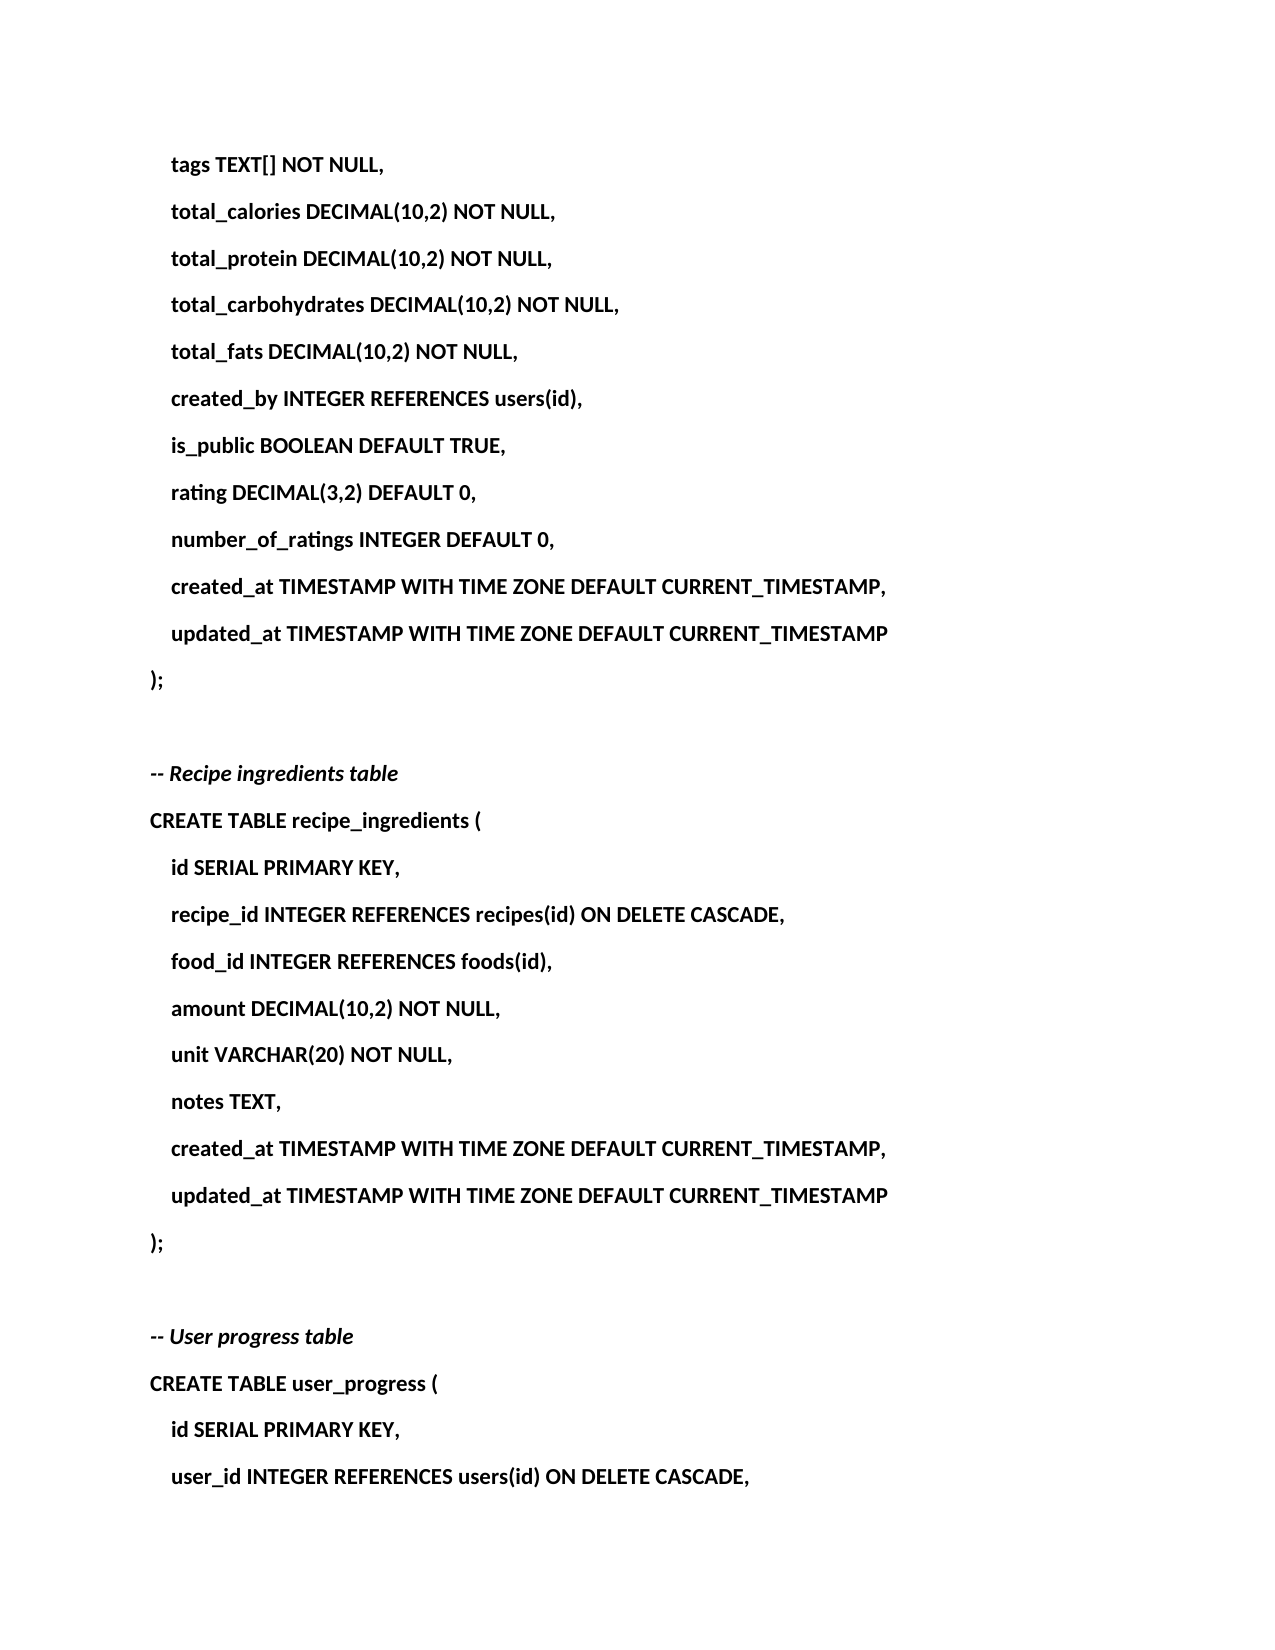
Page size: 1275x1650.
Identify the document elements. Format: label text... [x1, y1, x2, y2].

text -- User progress table [150, 1322, 1125, 1350]
text ); [150, 666, 1125, 694]
text tags TEXT[] NOT NULL, [150, 150, 1125, 178]
text updated_at TIMESTAMP WITH TIME ZONE DEFAULT CURRENT_TIMESTAMP [150, 619, 1125, 647]
text rating DECIMAL(3,2) DEFAULT 0, [150, 478, 1125, 506]
text CREATE TABLE user_progress ( [150, 1369, 1125, 1397]
text number_of_ratings INTEGER DEFAULT 0, [150, 525, 1125, 553]
text total_calories DECIMAL(10,2) NOT NULL, [150, 197, 1125, 225]
text recipe_id INTEGER REFERENCES recipes(id) ON DELETE CASCADE, [150, 900, 1125, 928]
text created_at TIMESTAMP WITH TIME ZONE DEFAULT CURRENT_TIMESTAMP, [150, 572, 1125, 600]
text total_carbohydrates DECIMAL(10,2) NOT NULL, [150, 291, 1125, 319]
text created_at TIMESTAMP WITH TIME ZONE DEFAULT CURRENT_TIMESTAMP, [150, 1134, 1125, 1162]
text id SERIAL PRIMARY KEY, [150, 1416, 1125, 1444]
text total_protein DECIMAL(10,2) NOT NULL, [150, 244, 1125, 272]
text notes TEXT, [150, 1087, 1125, 1116]
text id SERIAL PRIMARY KEY, [150, 853, 1125, 881]
text total_fats DECIMAL(10,2) NOT NULL, [150, 337, 1125, 366]
text user_id INTEGER REFERENCES users(id) ON DELETE CASCADE, [150, 1462, 1125, 1491]
text amount DECIMAL(10,2) NOT NULL, [150, 994, 1125, 1022]
text created_by INTEGER REFERENCES users(id), [150, 384, 1125, 412]
text ); [150, 1228, 1125, 1256]
text is_public BOOLEAN DEFAULT TRUE, [150, 431, 1125, 459]
text unit VARCHAR(20) NOT NULL, [150, 1041, 1125, 1069]
text food_id INTEGER REFERENCES foods(id), [150, 947, 1125, 975]
text updated_at TIMESTAMP WITH TIME ZONE DEFAULT CURRENT_TIMESTAMP [150, 1181, 1125, 1209]
text -- Recipe ingredients table [150, 759, 1125, 787]
text CREATE TABLE recipe_ingredients ( [150, 806, 1125, 834]
